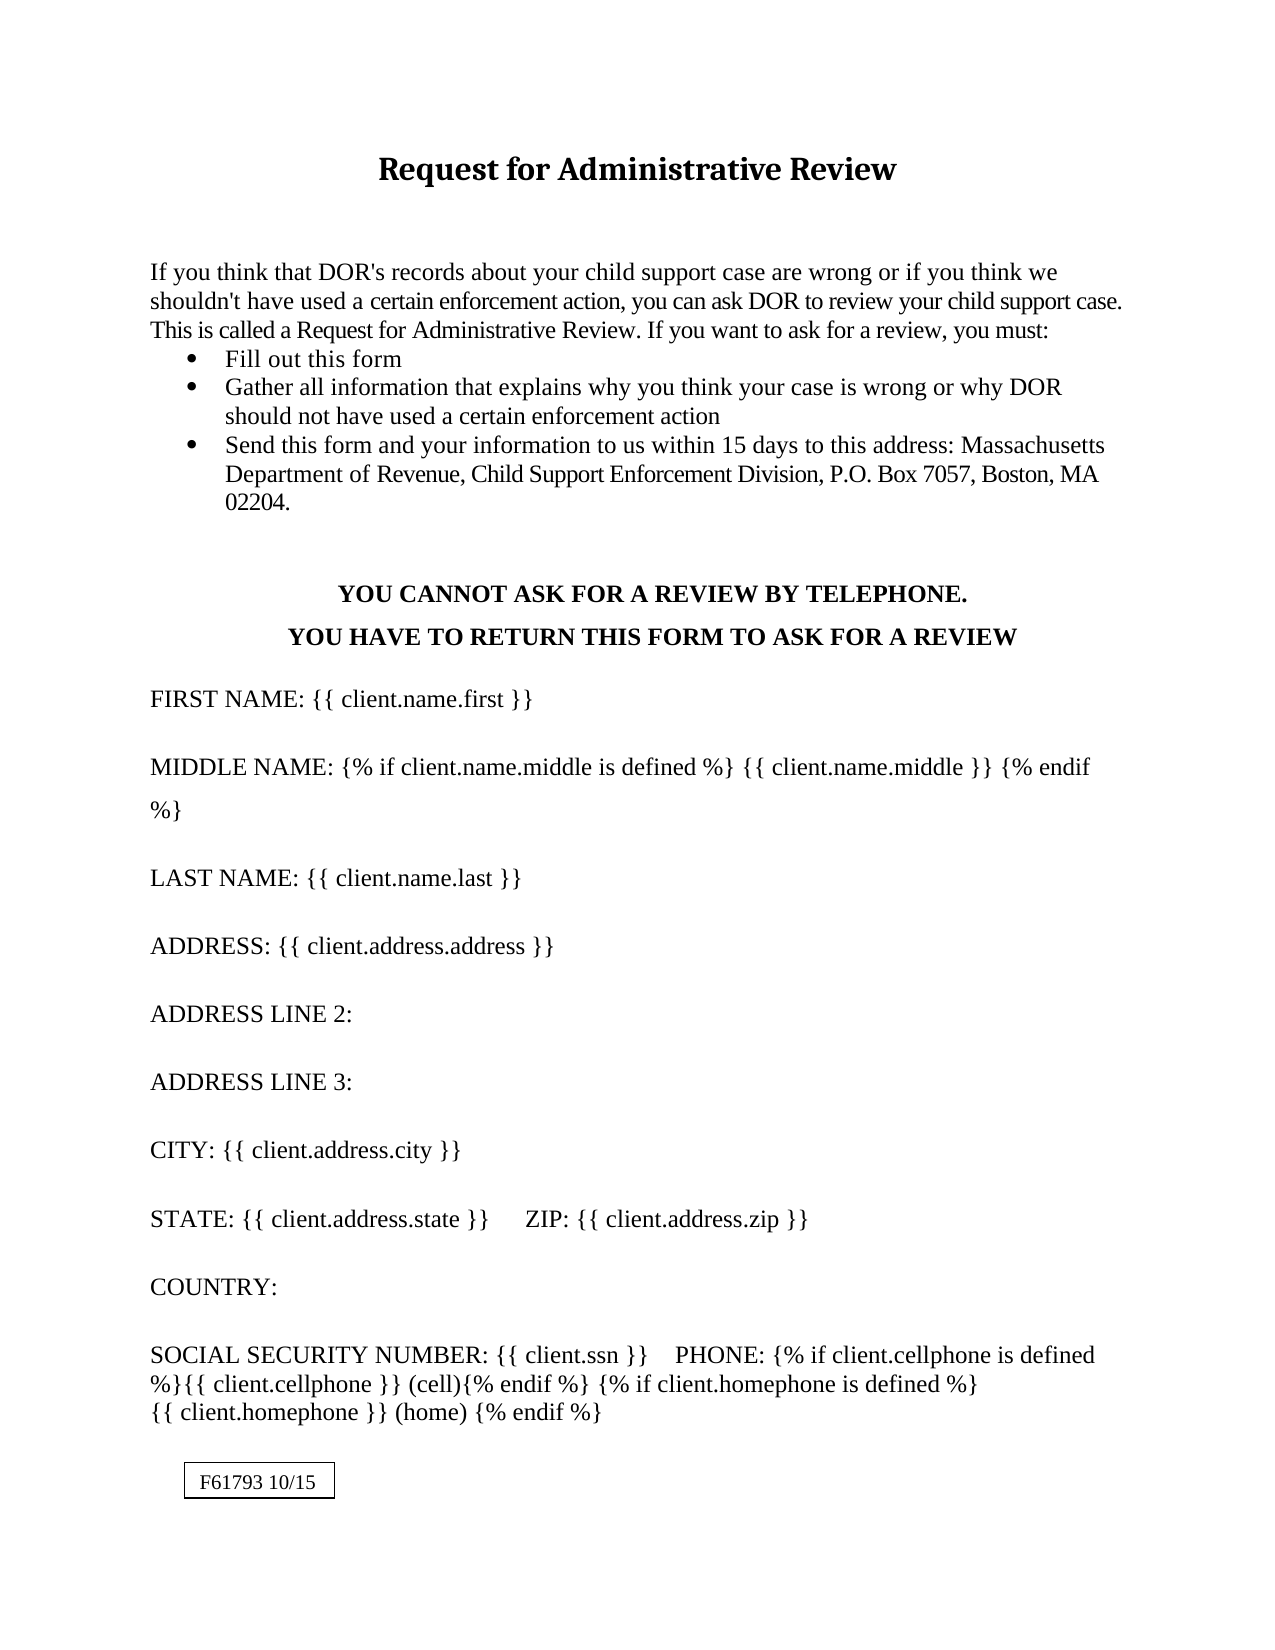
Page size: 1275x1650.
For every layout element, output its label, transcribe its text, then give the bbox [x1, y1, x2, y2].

list Gather all information that explains why you think your case is wrong or why DOR should not have used a certain enforcement action [187, 372, 1125, 430]
text CITY: {{ client.address.city }} [150, 1136, 1125, 1164]
text MIDDLE NAME: {% if client.name.middle is defined %} {{ client.name.middle }} {% endif %} [150, 752, 1125, 824]
text ADDRESS LINE 2: [150, 999, 1125, 1028]
list Send this form and your information to us within 15 days to this address: Massachusetts Department of Revenue, Child Support Enforcement Division, P.O. Box 7057, Boston, MA 02204. [187, 430, 1125, 516]
text ADDRESS LINE 3: [150, 1067, 1125, 1096]
text ADDRESS: {{ client.address.address }} [150, 931, 1125, 960]
text FIRST NAME: {{ client.name.first }} [150, 684, 1125, 712]
text SOCIAL SECURITY NUMBER: {{ client.ssn }} PHONE: {% if client.cellphone is defined %}{{ client.cellphone }} (cell){% endif %} {% if client.homephone is defined %} {{ client.homephone }} (home) {% endif %} [150, 1340, 1125, 1426]
text LAST NAME: {{ client.name.last }} [150, 863, 1125, 892]
subtitle YOU CANNOT ASK FOR A REVIEW BY TELEPHONE. YOU HAVE TO RETURN THIS FORM TO ASK FOR A REVIEW [180, 579, 1125, 651]
title Request for Administrative Review [150, 150, 1125, 188]
list Fill out this form [187, 344, 1125, 372]
text COUNTRY: [150, 1272, 1125, 1301]
text If you think that DOR's records about your child support case are wrong or if you think we shouldn't have used a certain enforcement action, you can ask DOR to review your child support case. This is called a Request for Administrative Review. If you want to ask for a review, you must: [150, 257, 1125, 344]
text STATE: {{ client.address.state }} ZIP: {{ client.address.zip }} [150, 1204, 1125, 1232]
